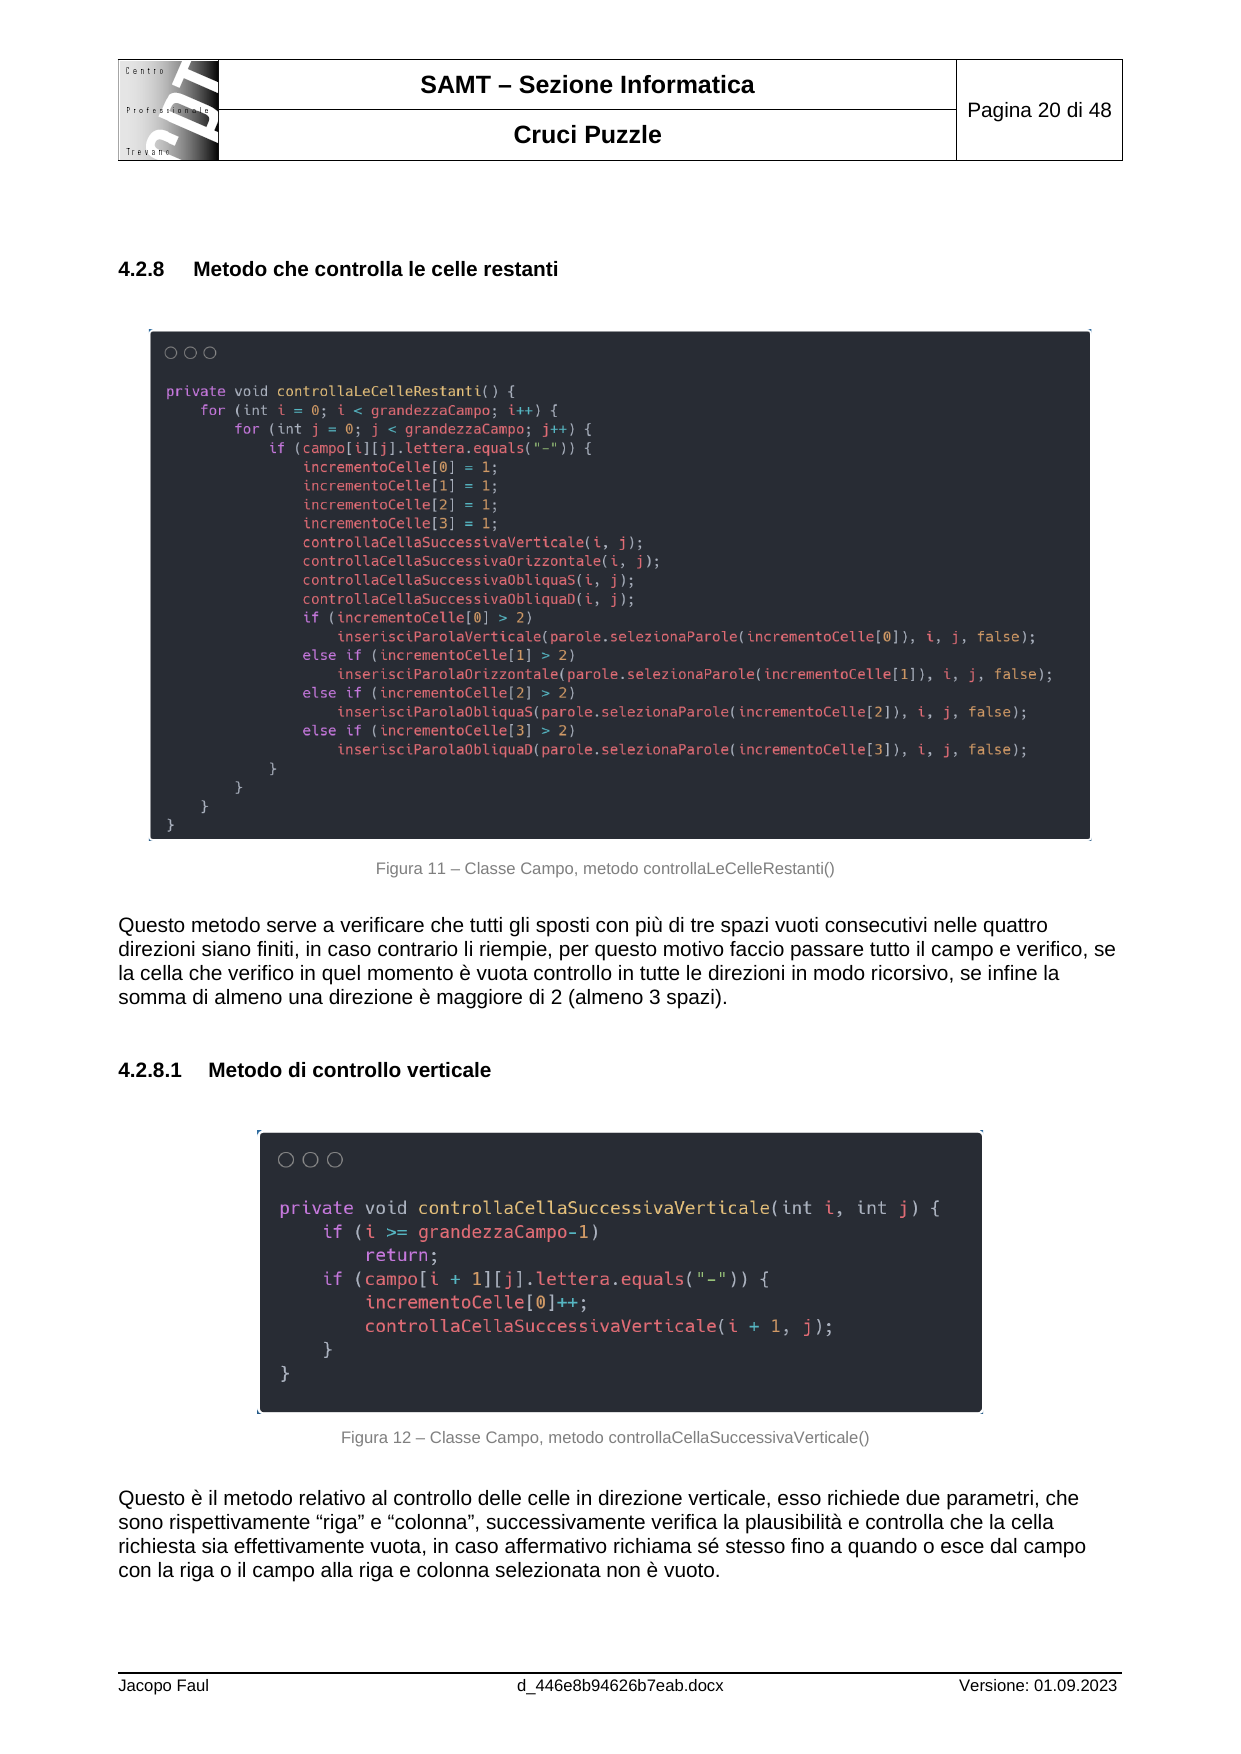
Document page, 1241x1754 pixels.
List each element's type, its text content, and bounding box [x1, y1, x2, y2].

subtitle Metodo che controlla le celle restanti [118, 257, 1122, 281]
picture [257, 1130, 984, 1414]
picture [118, 60, 219, 160]
picture [148, 329, 1092, 841]
text Questo metodo serve a verificare che tutti gli sposti con più di tre spazi vuoti consecutivi nelle quattro direzioni siano finiti, in caso contrario li riempie, per questo motivo faccio passare tutto il campo e verifico, se la cella che verifico in quel momento è vuota controllo in tutte le direzioni in modo ricorsivo, se infine la somma di almeno una direzione è maggiore di 2 (almeno 3 spazi). [118, 913, 1122, 1008]
subtitle Metodo di controllo verticale [118, 1057, 1122, 1081]
text Questo è il metodo relativo al controllo delle celle in direzione verticale, esso richiede due parametri, che sono rispettivamente “riga” e “colonna”, successivamente verifica la plausibilità e controlla che la cella richiesta sia effettivamente vuota, in caso affermativo richiama sé stesso fino a quando o esce dal campo con la riga o il campo alla riga e colonna selezionata non è vuoto. [118, 1486, 1122, 1582]
